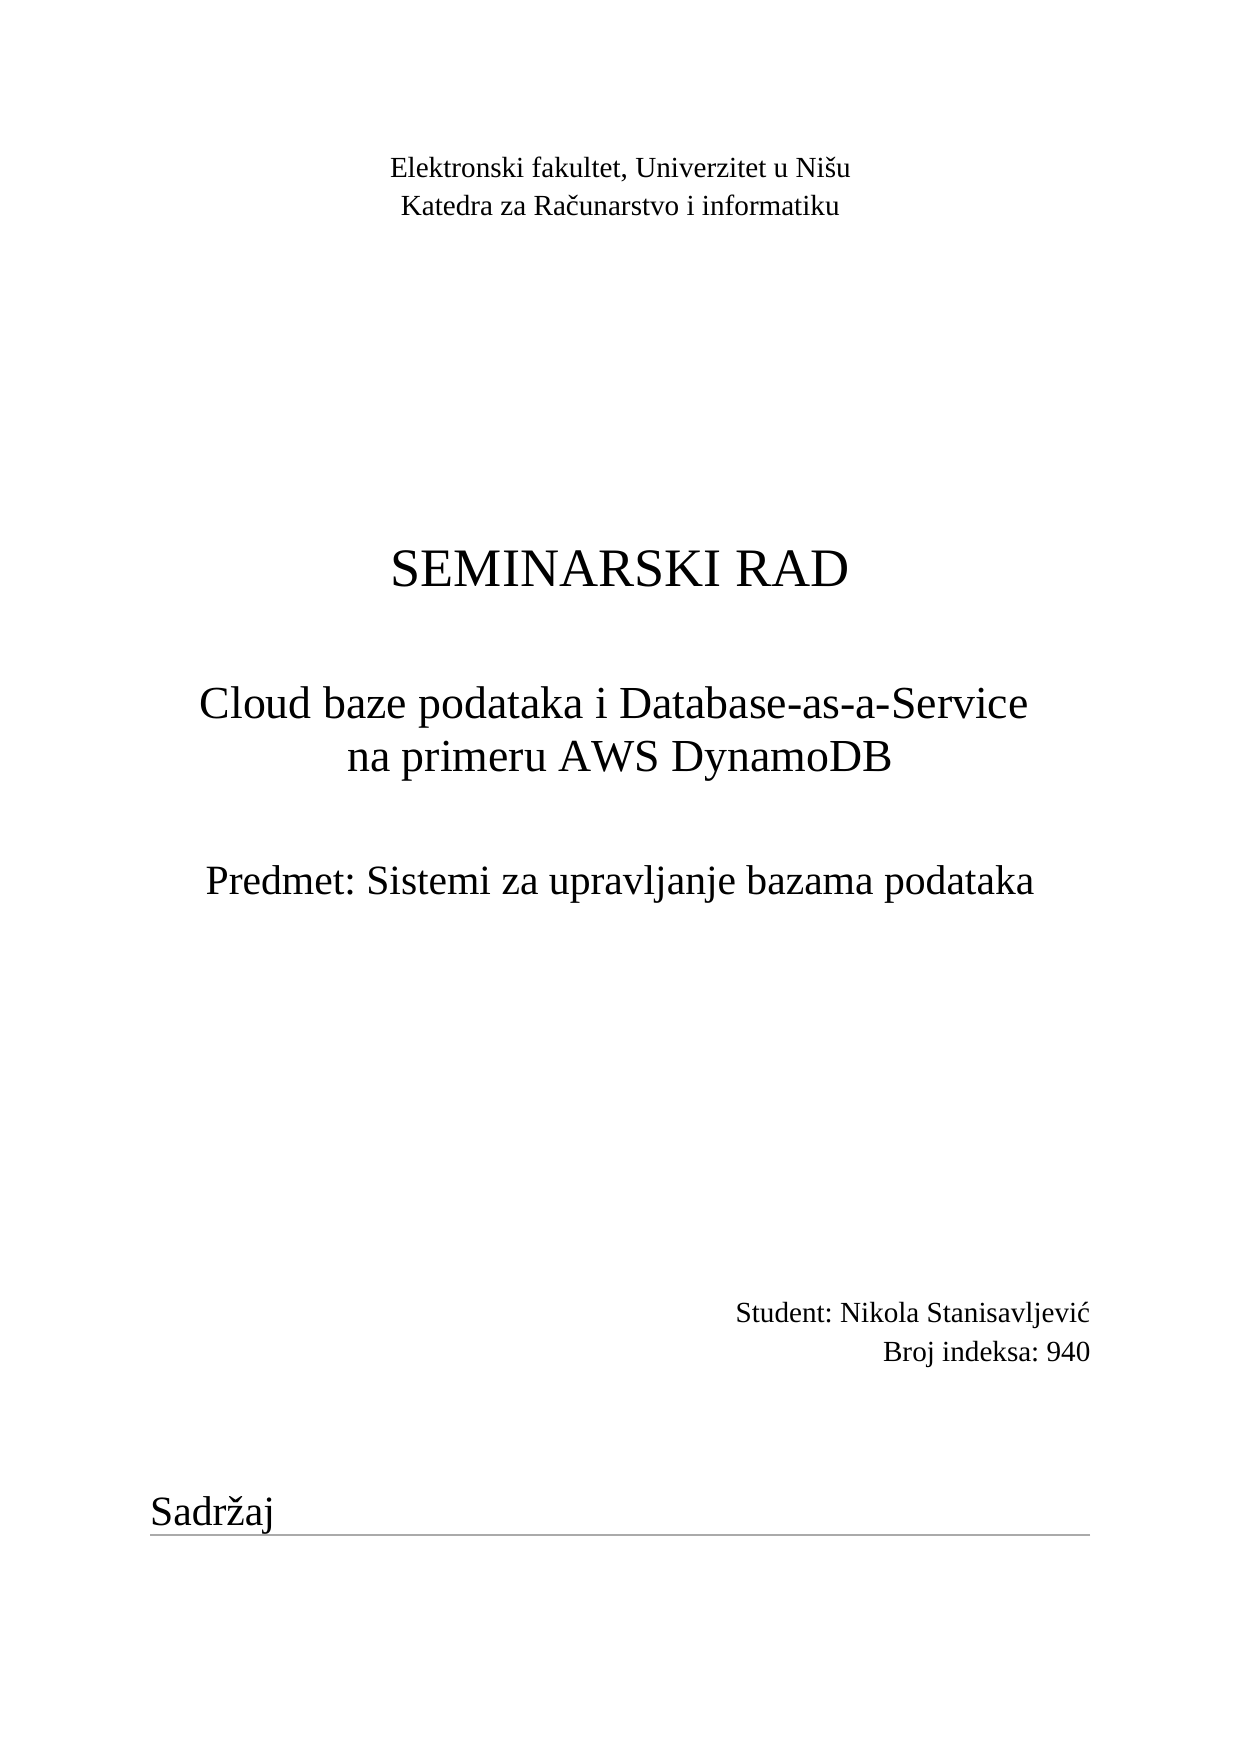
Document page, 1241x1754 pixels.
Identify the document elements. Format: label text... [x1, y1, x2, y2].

text Student: Nikola Stanisavljević [150, 1295, 1090, 1329]
text Elektronski fakultet, Univerzitet u Nišu [150, 150, 1090, 183]
text Broj indeksa: 940 [150, 1334, 1090, 1367]
title SEMINARSKI RAD [150, 535, 1090, 598]
title Predmet: Sistemi za upravljanje bazama podataka [150, 856, 1090, 904]
text Sadržaj [150, 1486, 1090, 1534]
title Cloud baze podataka i Database-as-a-Service na primeru AWS DynamoDB [150, 676, 1090, 781]
text Katedra za Računarstvo i informatiku [150, 188, 1090, 222]
